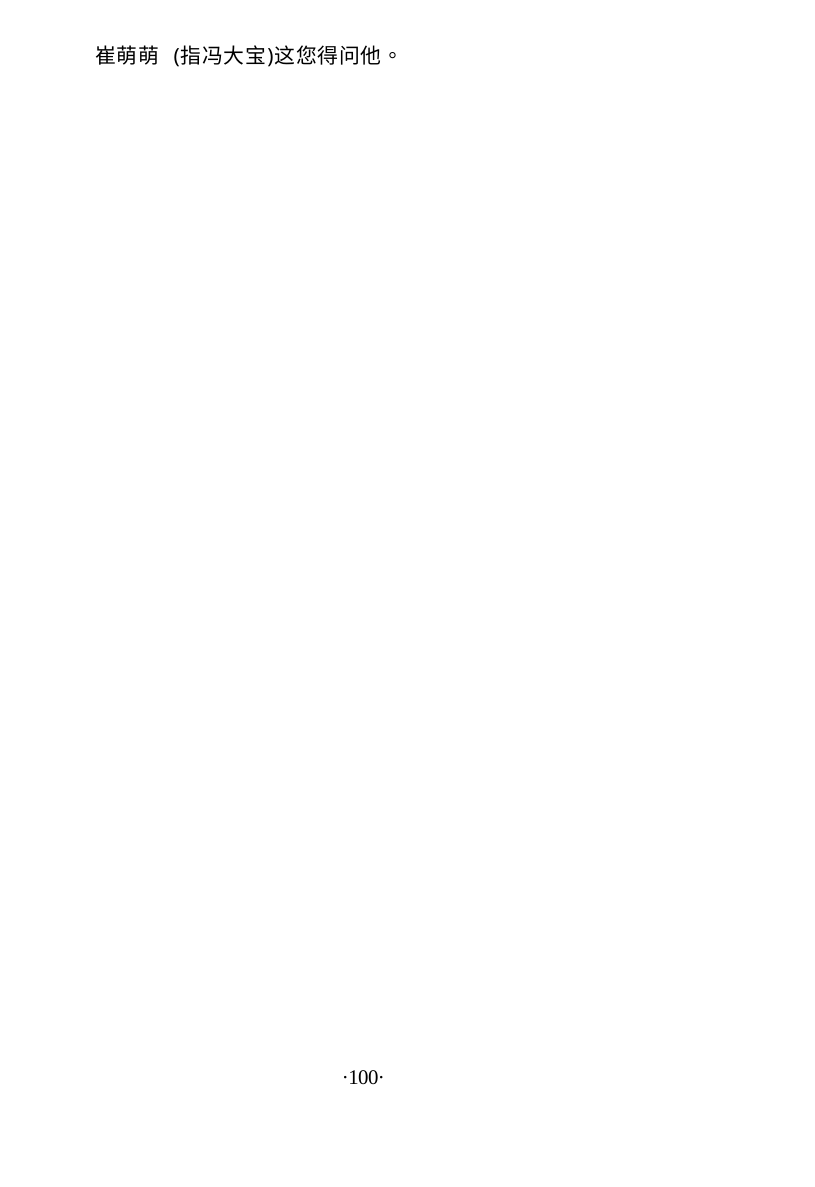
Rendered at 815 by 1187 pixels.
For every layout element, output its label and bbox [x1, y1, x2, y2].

text [95, 42, 441, 70]
